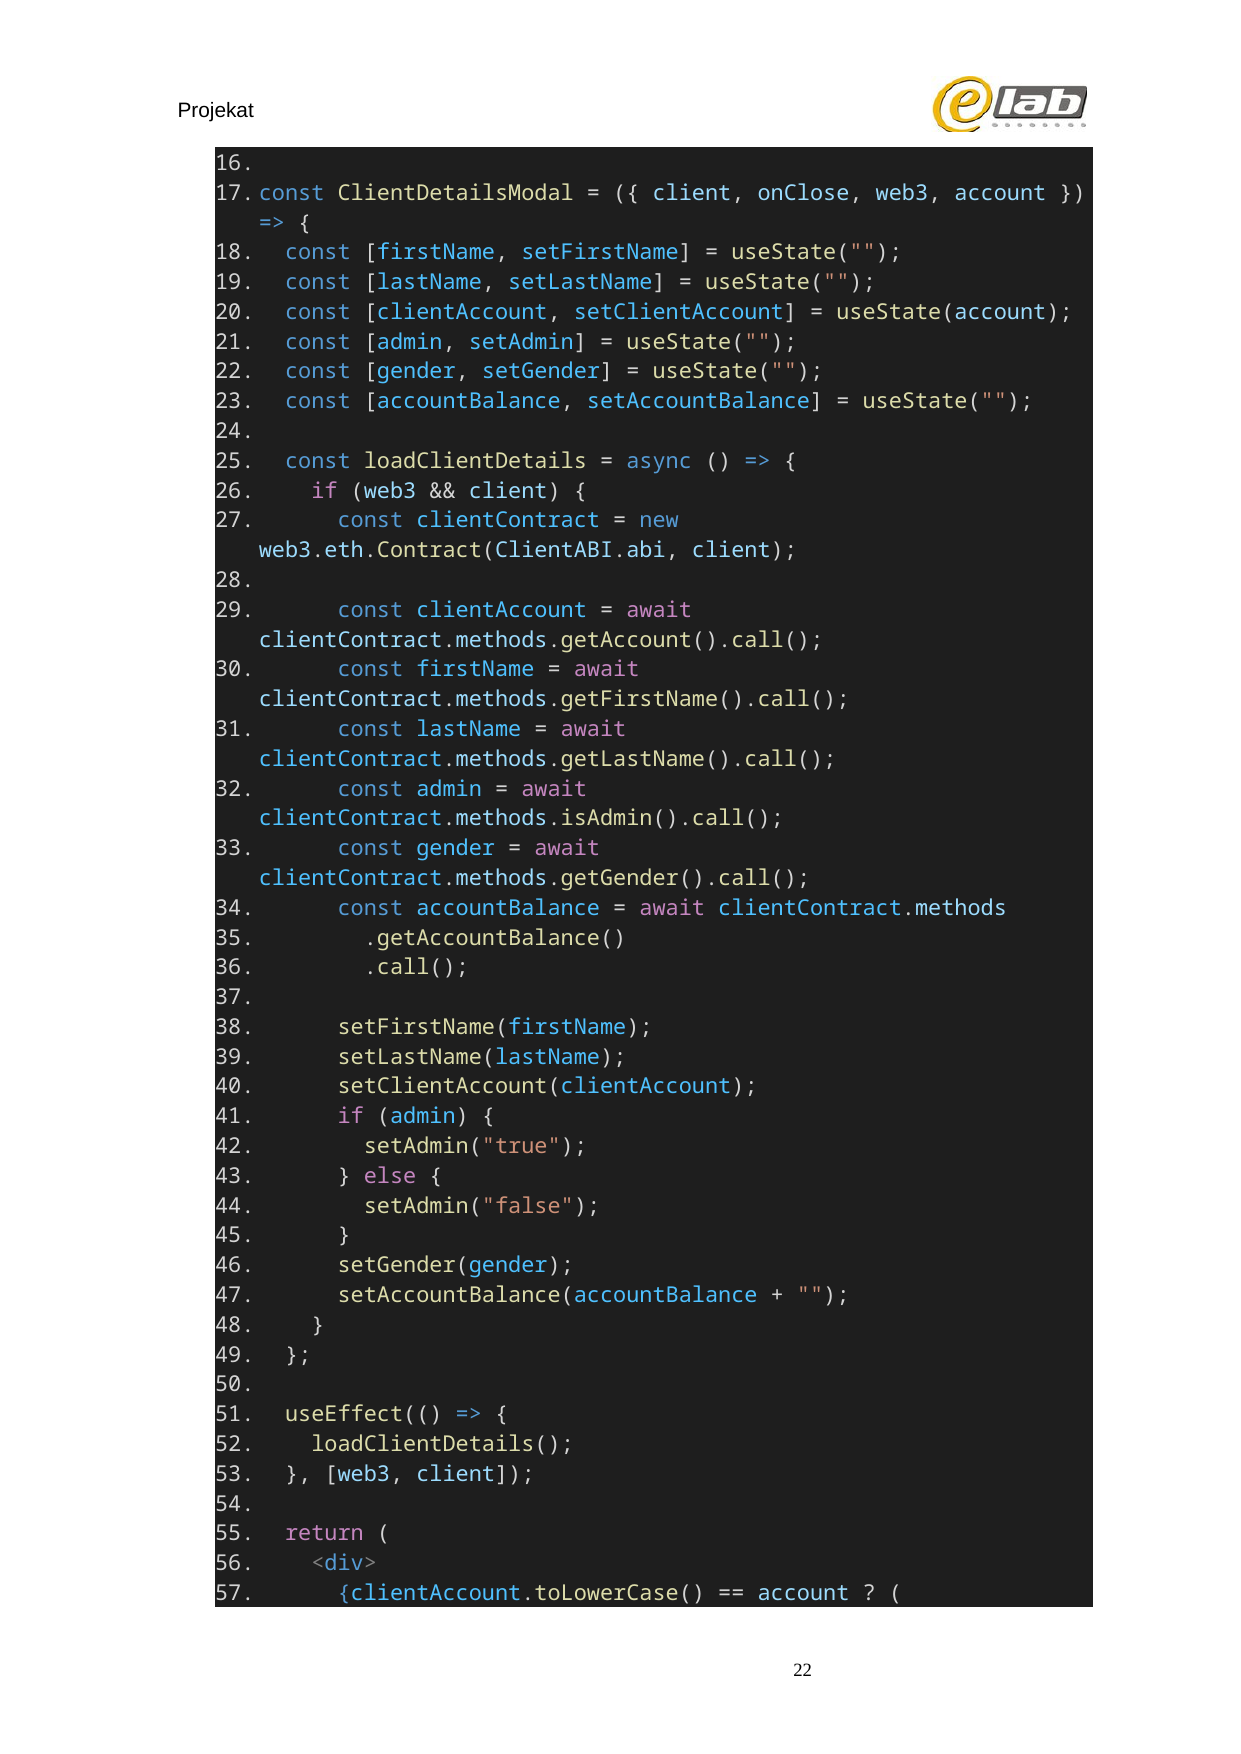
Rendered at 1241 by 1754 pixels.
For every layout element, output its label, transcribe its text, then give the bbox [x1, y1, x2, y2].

list const lastName = await clientContract.methods.getLastName().call(); [215, 713, 1093, 773]
list setLastName(lastName); [215, 1041, 1093, 1071]
list const [admin, setAdmin] = useState(""); [215, 326, 1093, 356]
list .call(); [215, 951, 1093, 981]
list const accountBalance = await clientContract.methods [215, 892, 1093, 922]
list loadClientDetails(); [215, 1428, 1093, 1458]
list } else { [215, 1160, 1093, 1190]
list const clientContract = new web3.eth.Contract(ClientABI.abi, client); [215, 504, 1093, 564]
list const [accountBalance, setAccountBalance] = useState(""); [215, 385, 1093, 415]
list useEffect(() => { [215, 1398, 1093, 1428]
list setAdmin("false"); [215, 1190, 1093, 1219]
list }, [web3, client]); [215, 1458, 1093, 1488]
list const firstName = await clientContract.methods.getFirstName().call(); [215, 653, 1093, 713]
list setFirstName(firstName); [215, 1011, 1093, 1041]
list const [lastName, setLastName] = useState(""); [215, 266, 1093, 296]
list const ClientDetailsModal = ({ client, onClose, web3, account }) => { [215, 177, 1093, 236]
list } [215, 1309, 1093, 1339]
list } [215, 1219, 1093, 1249]
list if (admin) { [215, 1100, 1093, 1130]
list const clientAccount = await clientContract.methods.getAccount().call(); [215, 594, 1093, 653]
list {clientAccount.toLowerCase() == account ? ( [215, 1577, 1093, 1607]
list const [clientAccount, setClientAccount] = useState(account); [215, 296, 1093, 326]
list }; [215, 1339, 1093, 1368]
list setAdmin("true"); [215, 1130, 1093, 1160]
list <div> [215, 1547, 1093, 1577]
list .getAccountBalance() [215, 922, 1093, 951]
list const loadClientDetails = async () => { [215, 445, 1093, 475]
list const admin = await clientContract.methods.isAdmin().call(); [215, 773, 1093, 832]
picture [930, 76, 1087, 132]
list if (web3 && client) { [215, 475, 1093, 504]
list setAccountBalance(accountBalance + ""); [215, 1279, 1093, 1309]
list setClientAccount(clientAccount); [215, 1071, 1093, 1100]
list const [gender, setGender] = useState(""); [215, 356, 1093, 385]
list setGender(gender); [215, 1249, 1093, 1279]
list const [firstName, setFirstName] = useState(""); [215, 236, 1093, 266]
list return ( [215, 1517, 1093, 1547]
list const gender = await clientContract.methods.getGender().call(); [215, 832, 1093, 892]
